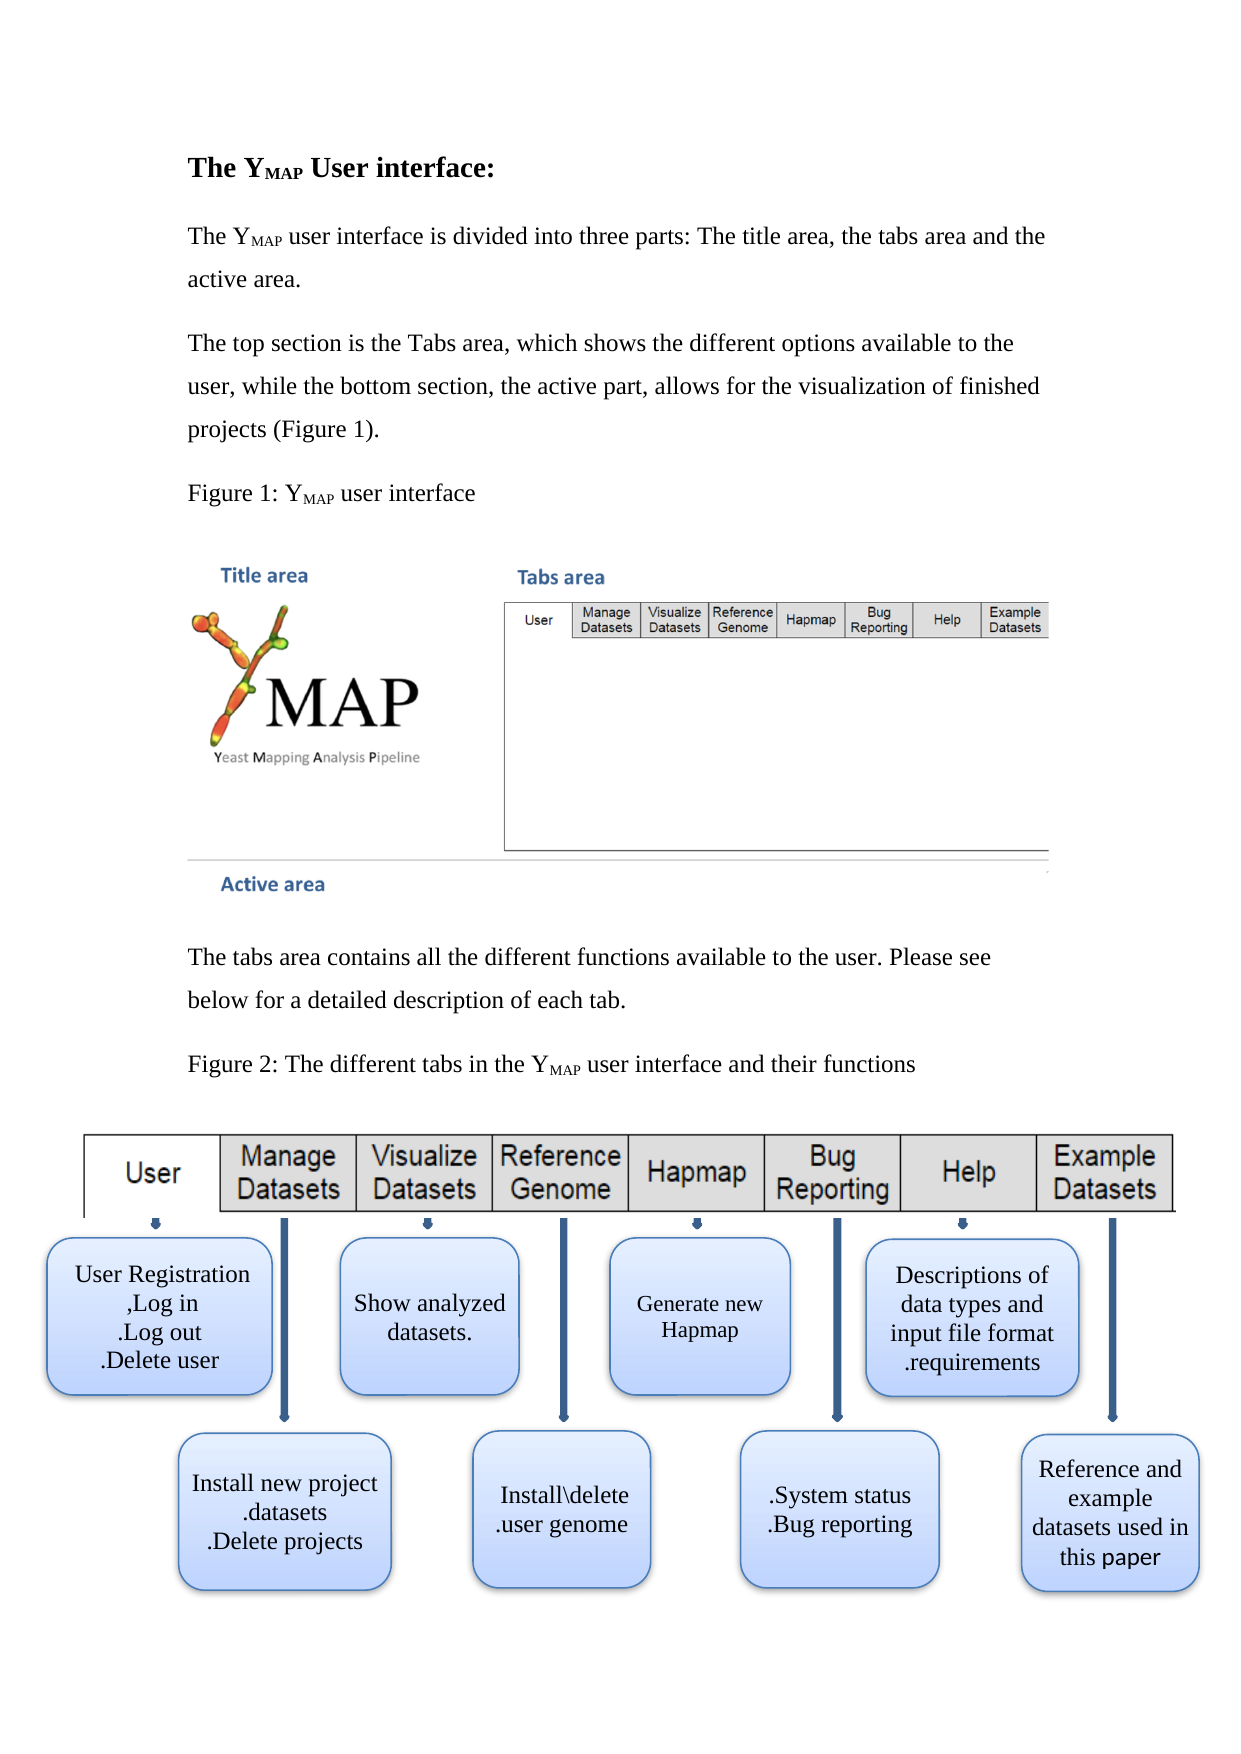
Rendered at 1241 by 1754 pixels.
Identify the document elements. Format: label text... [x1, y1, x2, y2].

text Figure 2: The different tabs in the YMAP user interface and their functions [187, 1049, 1053, 1078]
text The YMAP user interface is divided into three parts: The title area, the tabs area and the active area. [187, 221, 1053, 293]
picture [81, 1130, 1176, 1218]
picture [187, 542, 1051, 908]
text The top section is the Tabs area, which shows the different options available to the user, while the bottom section, the active part, allows for the visualization of finished projects (Figure 1). [187, 328, 1053, 443]
text The tabs area contains all the different functions available to the user. Please see below for a detailed description of each tab. [187, 942, 1053, 1014]
text The YMAP User interface: [187, 150, 1053, 183]
text Figure 1: YMAP user interface [187, 478, 1053, 507]
